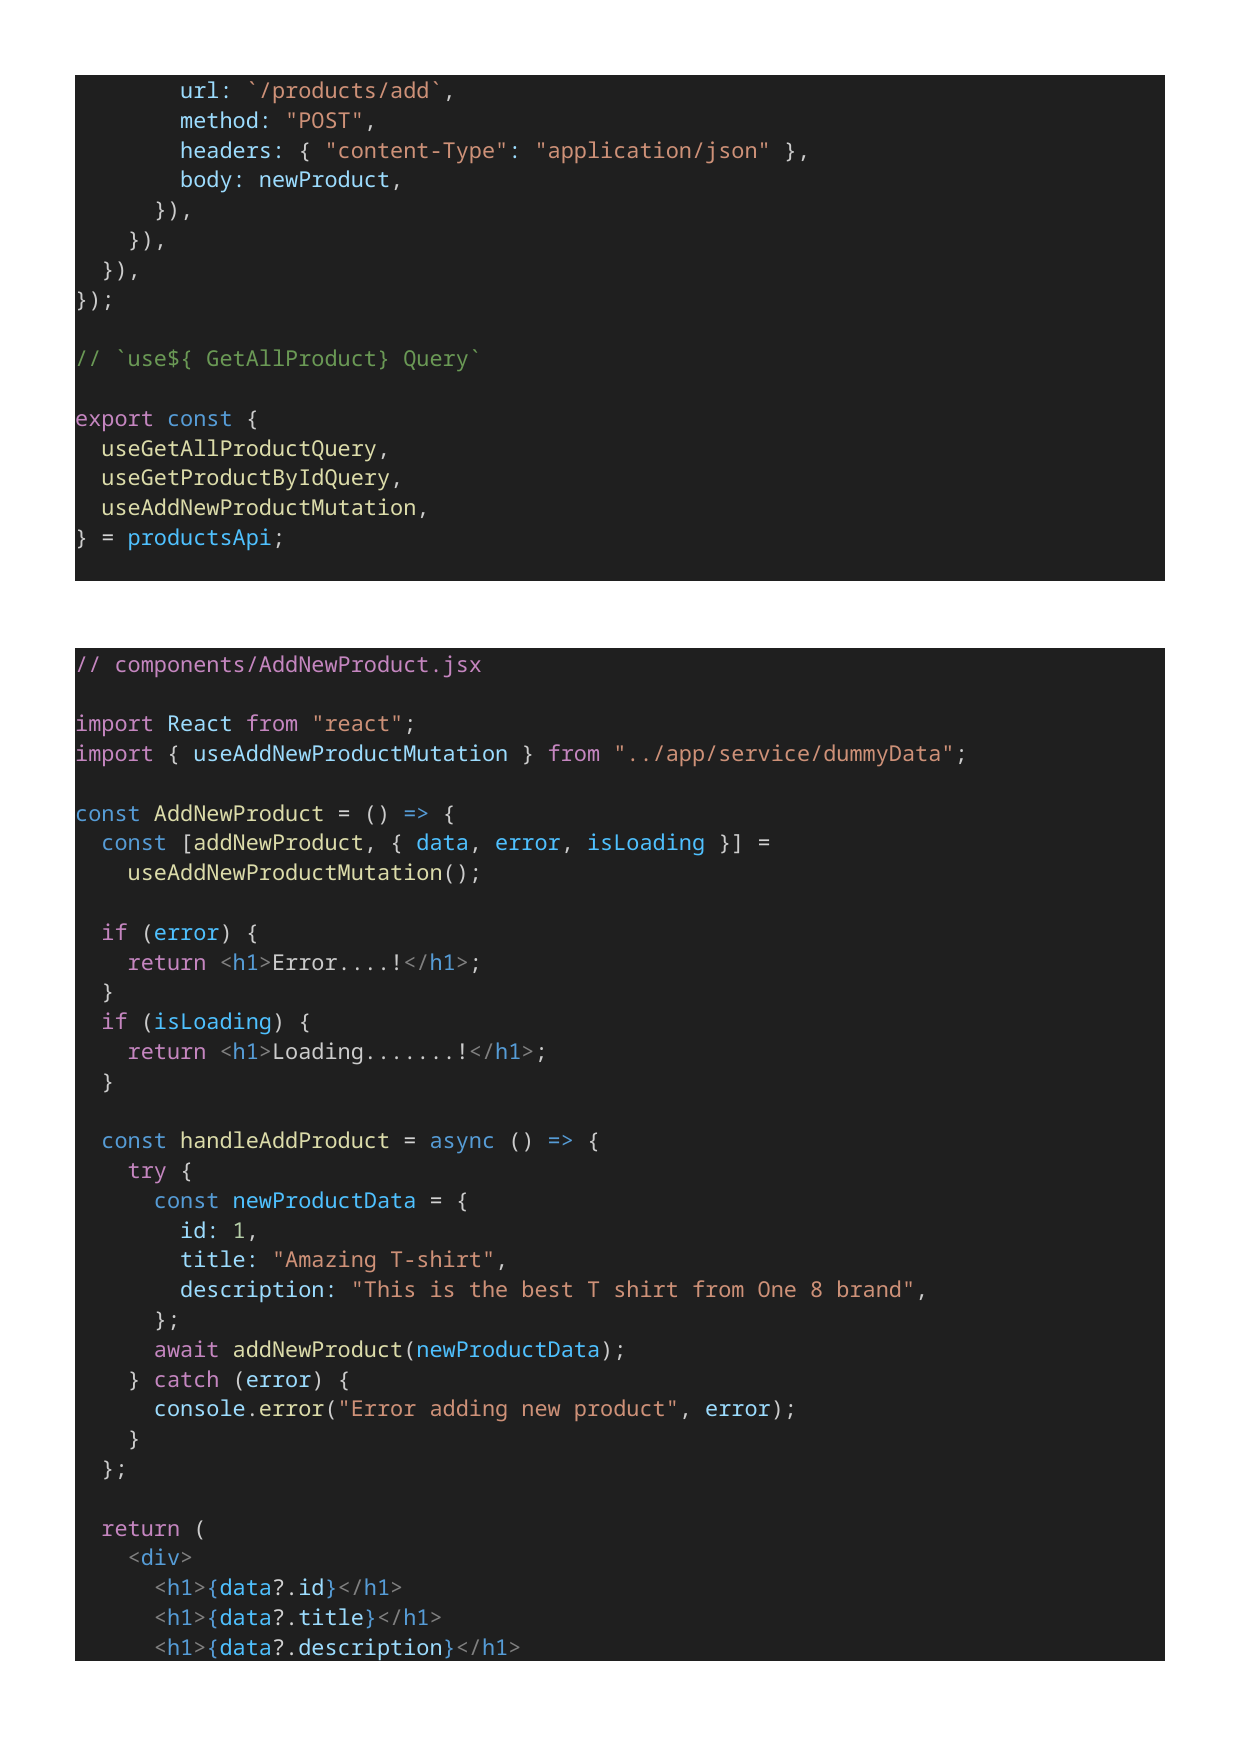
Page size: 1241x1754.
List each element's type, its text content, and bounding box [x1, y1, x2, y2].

text url: `/products/add`, [75, 75, 1165, 105]
text }; [75, 1453, 1165, 1483]
text export const { [75, 403, 1165, 432]
text headers: { "content-Type": "application/json" }, [75, 134, 1165, 164]
text }), [75, 194, 1165, 224]
text } [75, 976, 1165, 1006]
text console.error("Error adding new product", error); [75, 1393, 1165, 1423]
text useGetProductByIdQuery, [75, 462, 1165, 492]
text // components/AddNewProduct.jsx [75, 648, 1165, 678]
text if (isLoading) { [75, 1006, 1165, 1036]
text const newProductData = { [75, 1185, 1165, 1214]
text }), [75, 224, 1165, 254]
text const [addNewProduct, { data, error, isLoading }] = [75, 827, 1165, 857]
text } = productsApi; [75, 522, 1165, 552]
text body: newProduct, [75, 164, 1165, 194]
text const handleAddProduct = async () => { [75, 1125, 1165, 1155]
text }); [75, 283, 1165, 313]
text useGetAllProductQuery, [75, 432, 1165, 462]
text return <h1>Loading.......!</h1>; [75, 1036, 1165, 1066]
text import React from "react"; [75, 708, 1165, 738]
text await addNewProduct(newProductData); [75, 1334, 1165, 1363]
text // `use${ GetAllProduct} Query` [75, 343, 1165, 373]
text <div> [75, 1542, 1165, 1572]
text title: "Amazing T-shirt", [75, 1244, 1165, 1274]
text } [75, 1423, 1165, 1453]
text <h1>{data?.title}</h1> [75, 1602, 1165, 1632]
text description: "This is the best T shirt from One 8 brand", [75, 1274, 1165, 1304]
text try { [75, 1155, 1165, 1185]
text if (error) { [75, 917, 1165, 946]
text return <h1>Error....!</h1>; [75, 946, 1165, 976]
text return ( [75, 1512, 1165, 1542]
text <h1>{data?.description}</h1> [75, 1632, 1165, 1661]
text useAddNewProductMutation, [75, 492, 1165, 522]
text import { useAddNewProductMutation } from "../app/service/dummyData"; [75, 738, 1165, 768]
text } catch (error) { [75, 1363, 1165, 1393]
text } [75, 1066, 1165, 1095]
text }; [75, 1304, 1165, 1334]
text useAddNewProductMutation(); [75, 857, 1165, 887]
text const AddNewProduct = () => { [75, 797, 1165, 827]
text method: "POST", [75, 105, 1165, 134]
text }), [75, 254, 1165, 283]
text id: 1, [75, 1214, 1165, 1244]
text <h1>{data?.id}</h1> [75, 1572, 1165, 1602]
